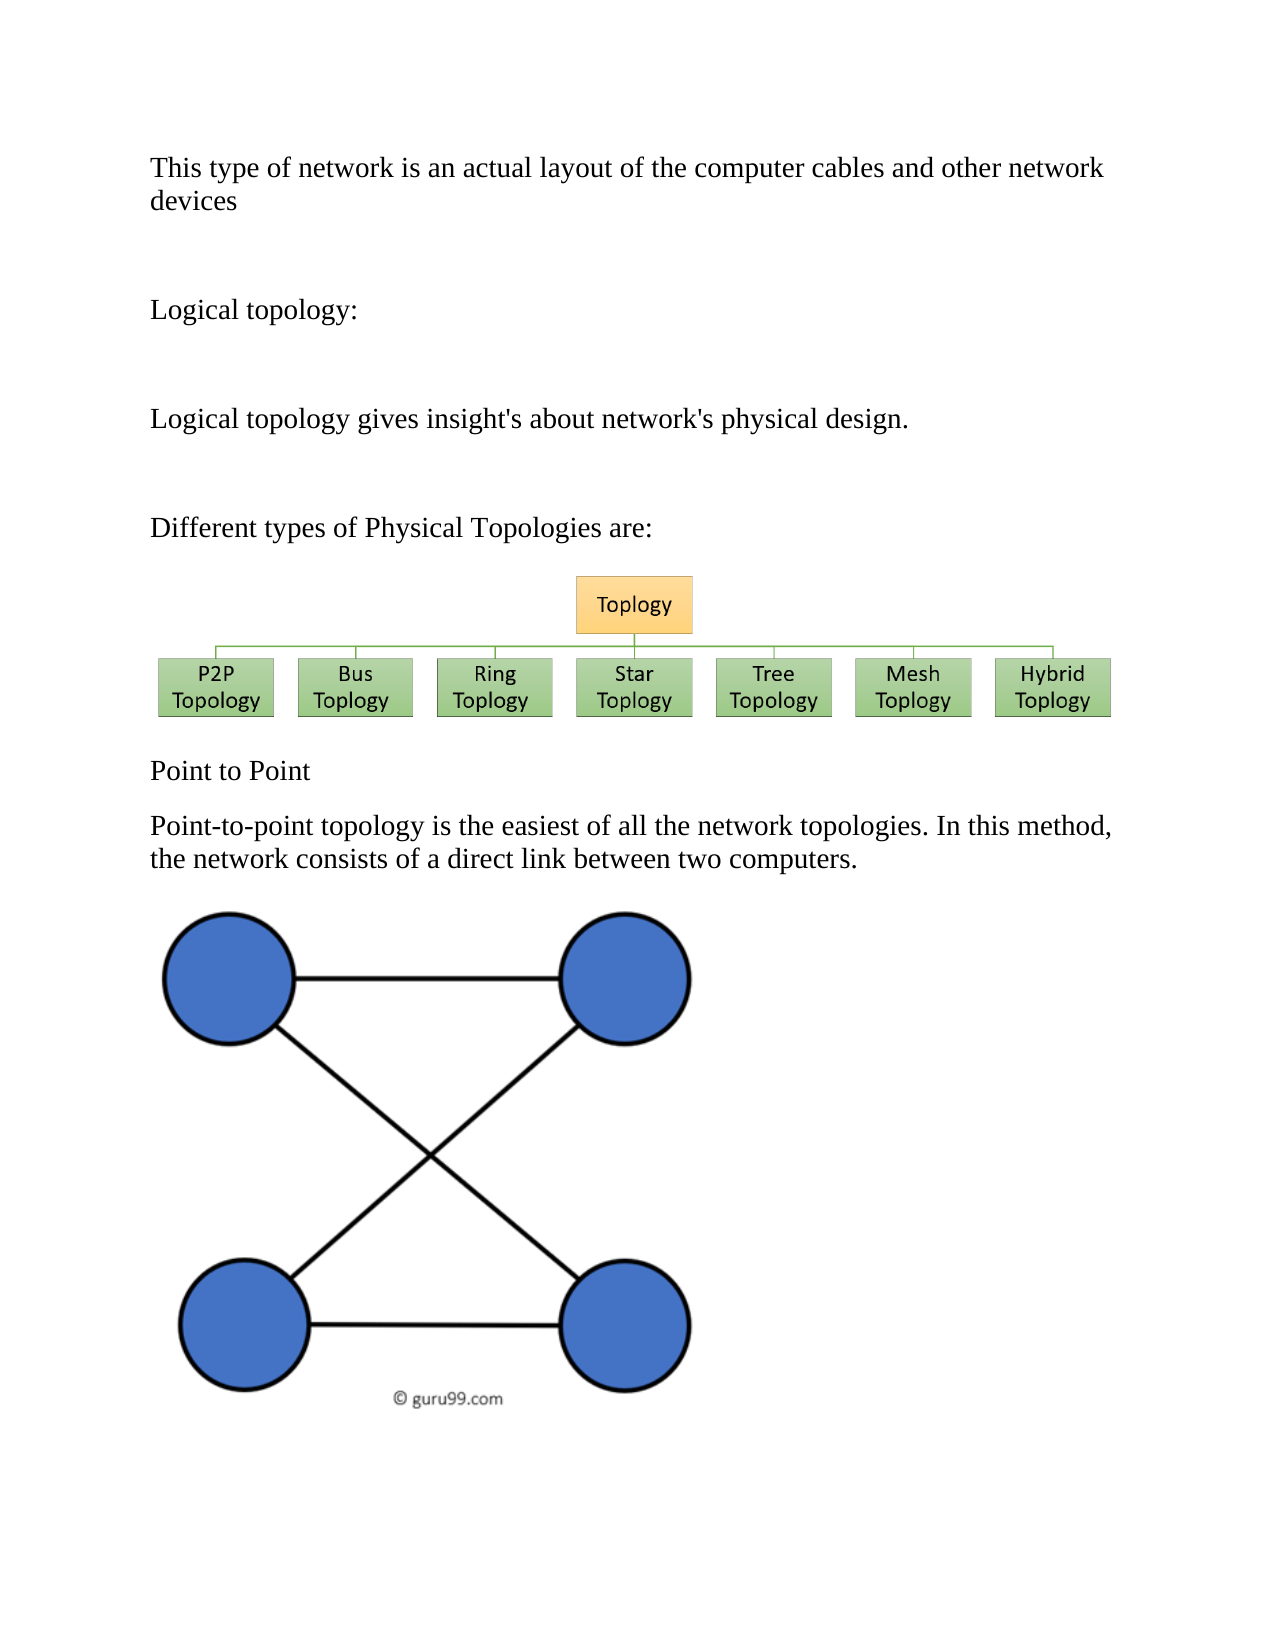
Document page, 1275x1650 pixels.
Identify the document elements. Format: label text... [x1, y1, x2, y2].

picture [150, 564, 1118, 733]
picture [150, 895, 702, 1417]
text This type of network is an actual layout of the computer cables and other network devices [150, 150, 1125, 217]
text Logical topology gives insight's about network's physical design. [150, 401, 1125, 434]
text Point to Point [150, 753, 1125, 787]
text Logical topology: [150, 292, 1125, 326]
text Different types of Physical Topologies are: [150, 510, 1125, 543]
text Point-to-point topology is the easiest of all the network topologies. In this method, the network consists of a direct link between two computers. [150, 808, 1125, 875]
